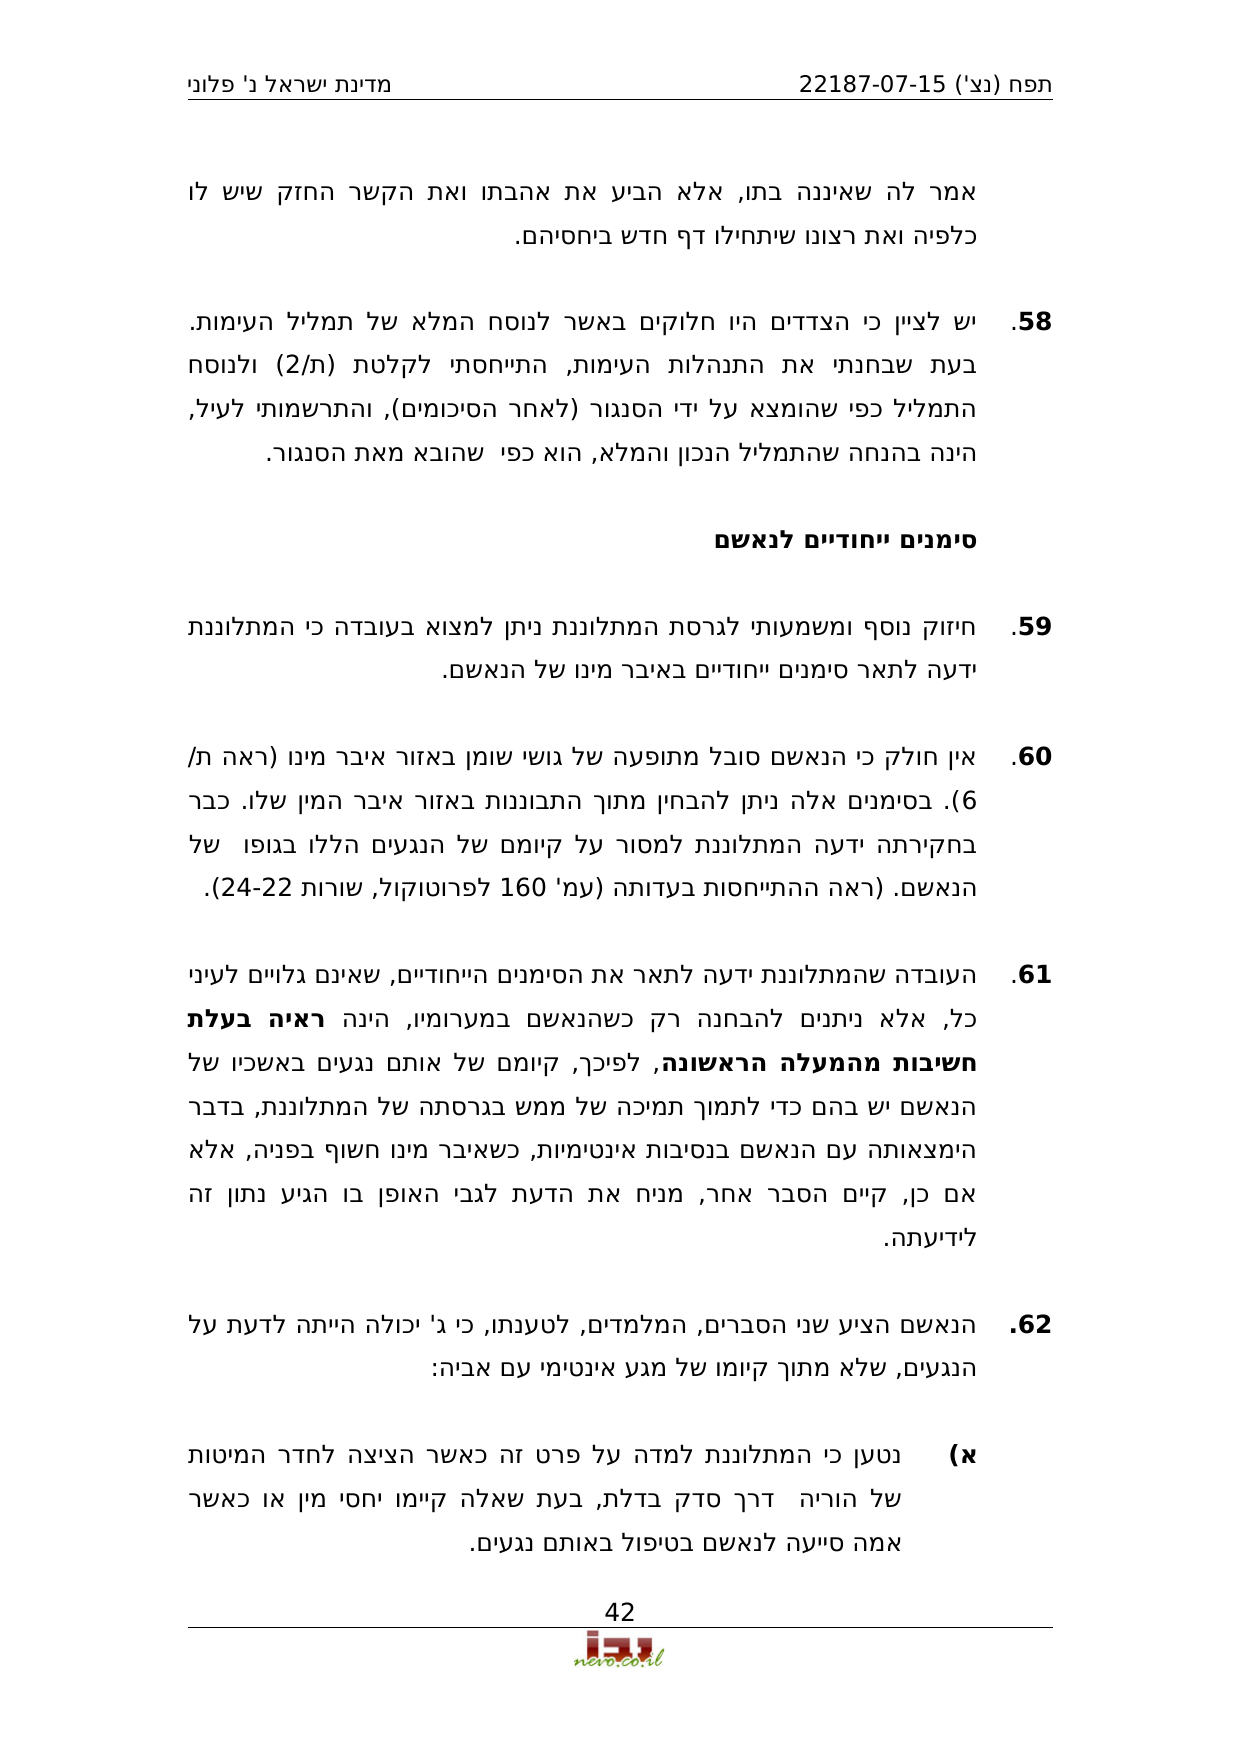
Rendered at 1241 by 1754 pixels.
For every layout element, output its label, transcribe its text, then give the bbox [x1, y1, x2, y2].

picture [574, 1630, 666, 1668]
text 60. אין חולק כי הנאשם סובל מתופעה של גושי שומן באזור איבר מינו (ראה ת/6). בסימנים אלה ניתן להבחין מתוך התבוננות באזור איבר המין שלו. כבר בחקירתה ידעה המתלוננת למסור על קיומם של הנגעים הללו בגופו של הנאשם. (ראה ההתייחסות בעדותה (עמ' 160 לפרוטוקול, שורות 24-22). [187, 742, 1053, 903]
text 59. חיזוק נוסף ומשמעותי לגרסת המתלוננת ניתן למצוא בעובדה כי המתלוננת ידעה לתאר סימנים ייחודיים באיבר מינו של הנאשם. [187, 612, 1053, 684]
text 58. יש לציין כי הצדדים היו חלוקים באשר לנוסח המלא של תמליל העימות. בעת שבחנתי את התנהלות העימות, התייחסתי לקלטת (ת/2) ולנוסח התמליל כפי שהומצא על ידי הסנגור (לאחר הסיכומים), והתרשמותי לעיל, הינה בהנחה שהתמליל הנכון והמלא, הוא כפי שהובא מאת הסנגור. [187, 307, 1053, 467]
text סימנים ייחודיים לנאשם [187, 525, 978, 554]
text 61. העובדה שהמתלוננת ידעה לתאר את הסימנים הייחודיים, שאינם גלויים לעיני כל, אלא ניתנים להבחנה רק כשהנאשם במערומיו, הינה ראיה בעלת חשיבות מהמעלה הראשונה, לפיכך, קיומם של אותם נגעים באשכיו של הנאשם יש בהם כדי לתמוך תמיכה של ממש בגרסתה של המתלוננת, בדבר הימצאותה עם הנאשם בנסיבות אינטימיות, כשאיבר מינו חשוף בפניה, אלא אם כן, קיים הסבר אחר, מניח את הדעת לגבי האופן בו הגיע נתון זה לידיעתה. [187, 960, 1053, 1252]
text א) נטען כי המתלוננת למדה על פרט זה כאשר הציצה לחדר המיטות של הוריה דרך סדק בדלת, בעת שאלה קיימו יחסי מין או כאשר אמה סייעה לנאשם בטיפול באותם נגעים. [187, 1440, 978, 1557]
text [187, 177, 978, 250]
text 62. הנאשם הציע שני הסברים, המלמדים, לטענתו, כי ג' יכולה הייתה לדעת על הנגעים, שלא מתוך קיומו של מגע אינטימי עם אביה: [187, 1310, 1053, 1383]
